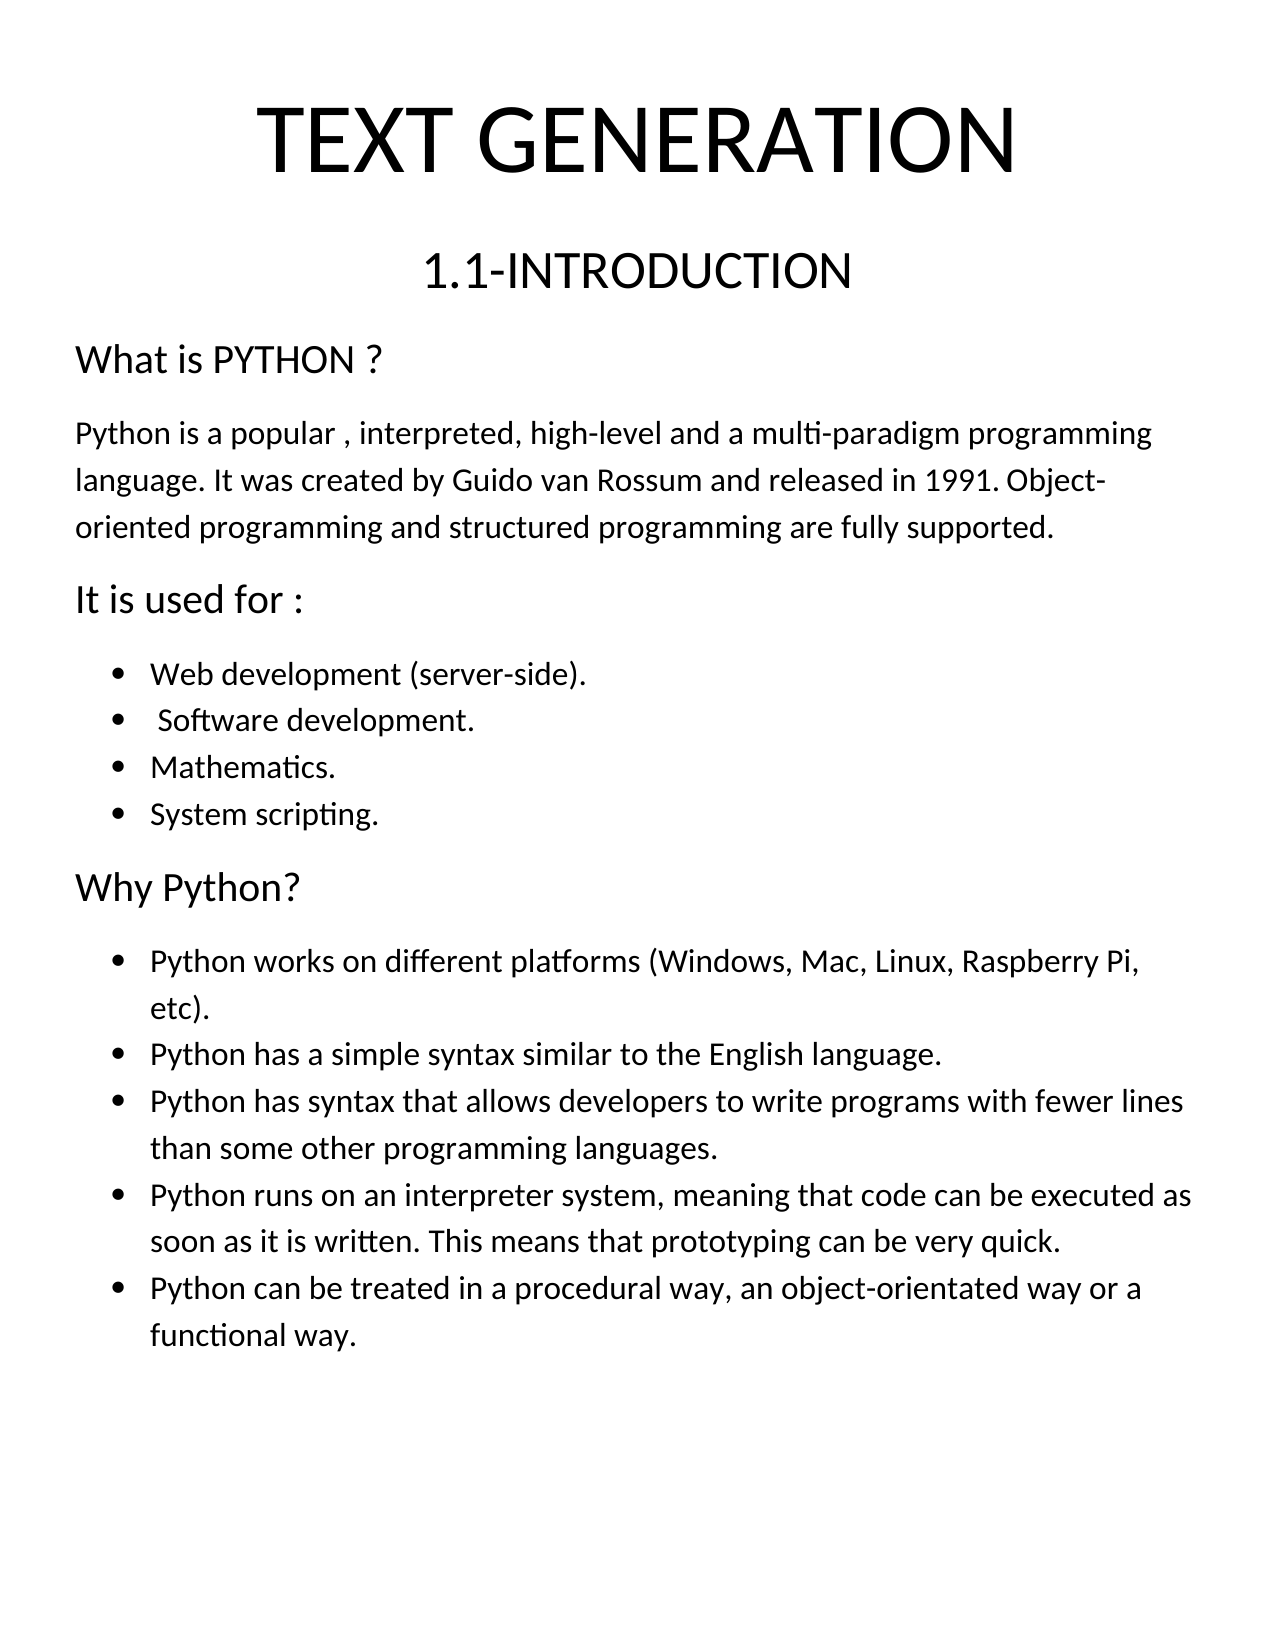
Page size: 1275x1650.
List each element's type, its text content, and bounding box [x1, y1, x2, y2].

list Python can be treated in a procedural way, an object-orientated way or a functional way. [112, 1267, 1200, 1355]
text Python is a popular , interpreted, high-level and a multi-paradigm programming language. It was created by Guido van Rossum and released in 1991. Object-oriented programming and structured programming are fully supported. [75, 412, 1200, 547]
list Web development (server-side). [112, 653, 1200, 693]
list Software development. [112, 699, 1200, 740]
list Mathematics. [112, 746, 1200, 787]
list Python works on different platforms (Windows, Mac, Linux, Raspberry Pi, etc). [112, 940, 1200, 1027]
text TEXT GENERATION [0, 75, 1200, 197]
text It is used for : [75, 573, 1200, 624]
text 1.1-INTRODUCTION [0, 236, 1200, 302]
list Python has syntax that allows developers to write programs with fewer lines than some other programming languages. [112, 1080, 1200, 1168]
text What is PYTHON ? [0, 333, 1200, 384]
list Python has a simple syntax similar to the English language. [112, 1033, 1200, 1074]
list System scripting. [112, 793, 1200, 834]
list Python runs on an interpreter system, meaning that code can be executed as soon as it is written. This means that prototyping can be very quick. [112, 1174, 1200, 1261]
text Why Python? [75, 861, 1200, 911]
